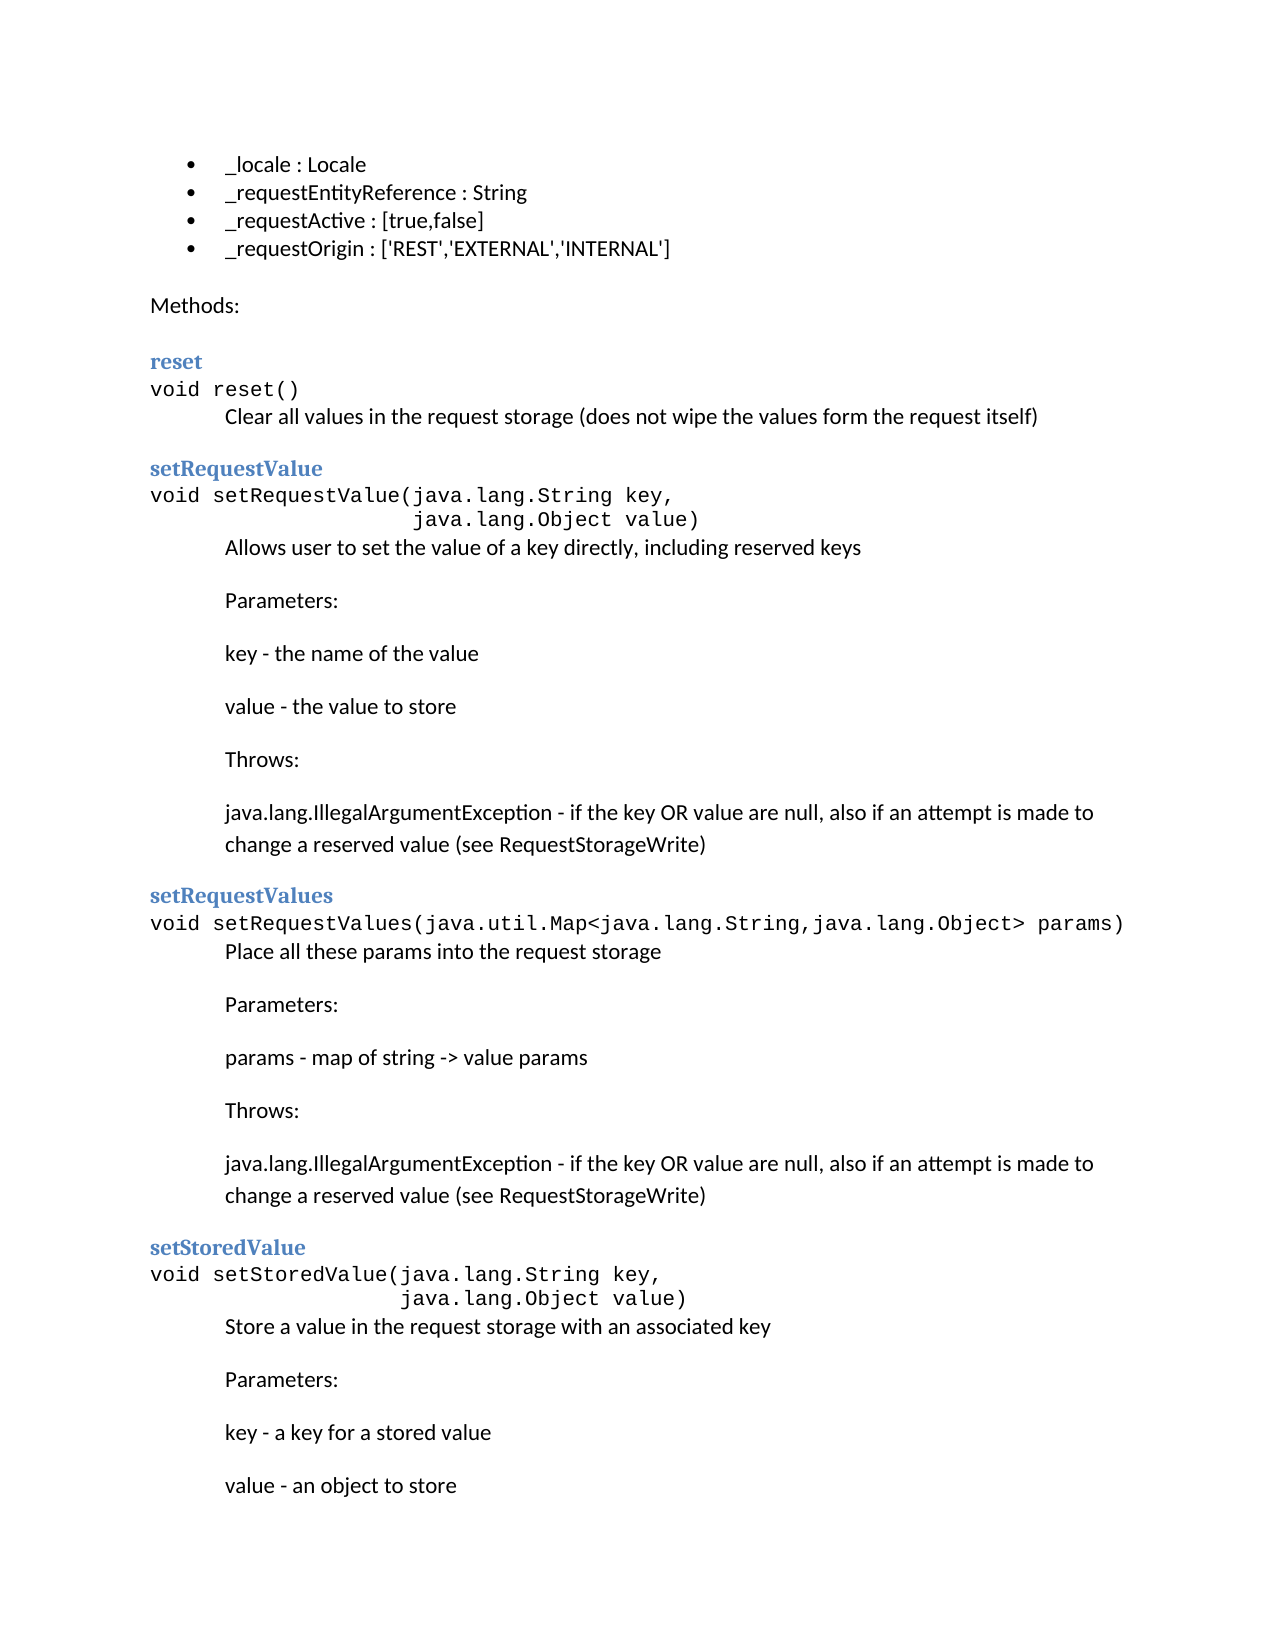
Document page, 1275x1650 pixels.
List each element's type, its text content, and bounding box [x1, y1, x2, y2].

text key - a key for a stored value [225, 1418, 1125, 1446]
text value - the value to store [225, 692, 1125, 720]
list _locale : Locale [187, 150, 1125, 178]
text java.lang.IllegalArgumentException - if the key OR value are null, also if an attempt is made to change a reserved value (see RequestStorageWrite) [225, 1149, 1125, 1209]
subtitle setRequestValue [150, 455, 1125, 482]
subtitle setRequestValues [150, 883, 1125, 909]
text Store a value in the request storage with an associated key [225, 1312, 1125, 1340]
text java.lang.IllegalArgumentException - if the key OR value are null, also if an attempt is made to change a reserved value (see RequestStorageWrite) [225, 798, 1125, 858]
text Parameters: [225, 586, 1125, 614]
text Parameters: [225, 1365, 1125, 1393]
subtitle reset [150, 348, 1125, 375]
list _requestActive : [true,false] [187, 206, 1125, 234]
text Allows user to set the value of a key directly, including reserved keys [225, 533, 1125, 561]
text Throws: [225, 1096, 1125, 1124]
text Throws: [225, 745, 1125, 773]
text java.lang.Object value) [150, 509, 1125, 533]
text value - an object to store [225, 1471, 1125, 1499]
text void setStoredValue(java.lang.String key, [150, 1264, 1125, 1288]
text Parameters: [225, 990, 1125, 1018]
subtitle setStoredValue [150, 1234, 1125, 1261]
text params - map of string -> value params [225, 1043, 1125, 1071]
text key - the name of the value [225, 639, 1125, 667]
text void setRequestValues(java.util.Map<java.lang.String,java.lang.Object> params) [150, 913, 1125, 937]
list _requestEntityReference : String [187, 178, 1125, 206]
text void reset() [150, 379, 1125, 402]
text void setRequestValue(java.lang.String key, [150, 486, 1125, 509]
text java.lang.Object value) [150, 1288, 1125, 1312]
text Place all these params into the request storage [225, 937, 1125, 965]
text Methods: [150, 291, 1125, 319]
list _requestOrigin : ['REST','EXTERNAL','INTERNAL'] [187, 234, 1125, 262]
text Clear all values in the request storage (does not wipe the values form the request itself) [225, 402, 1125, 430]
